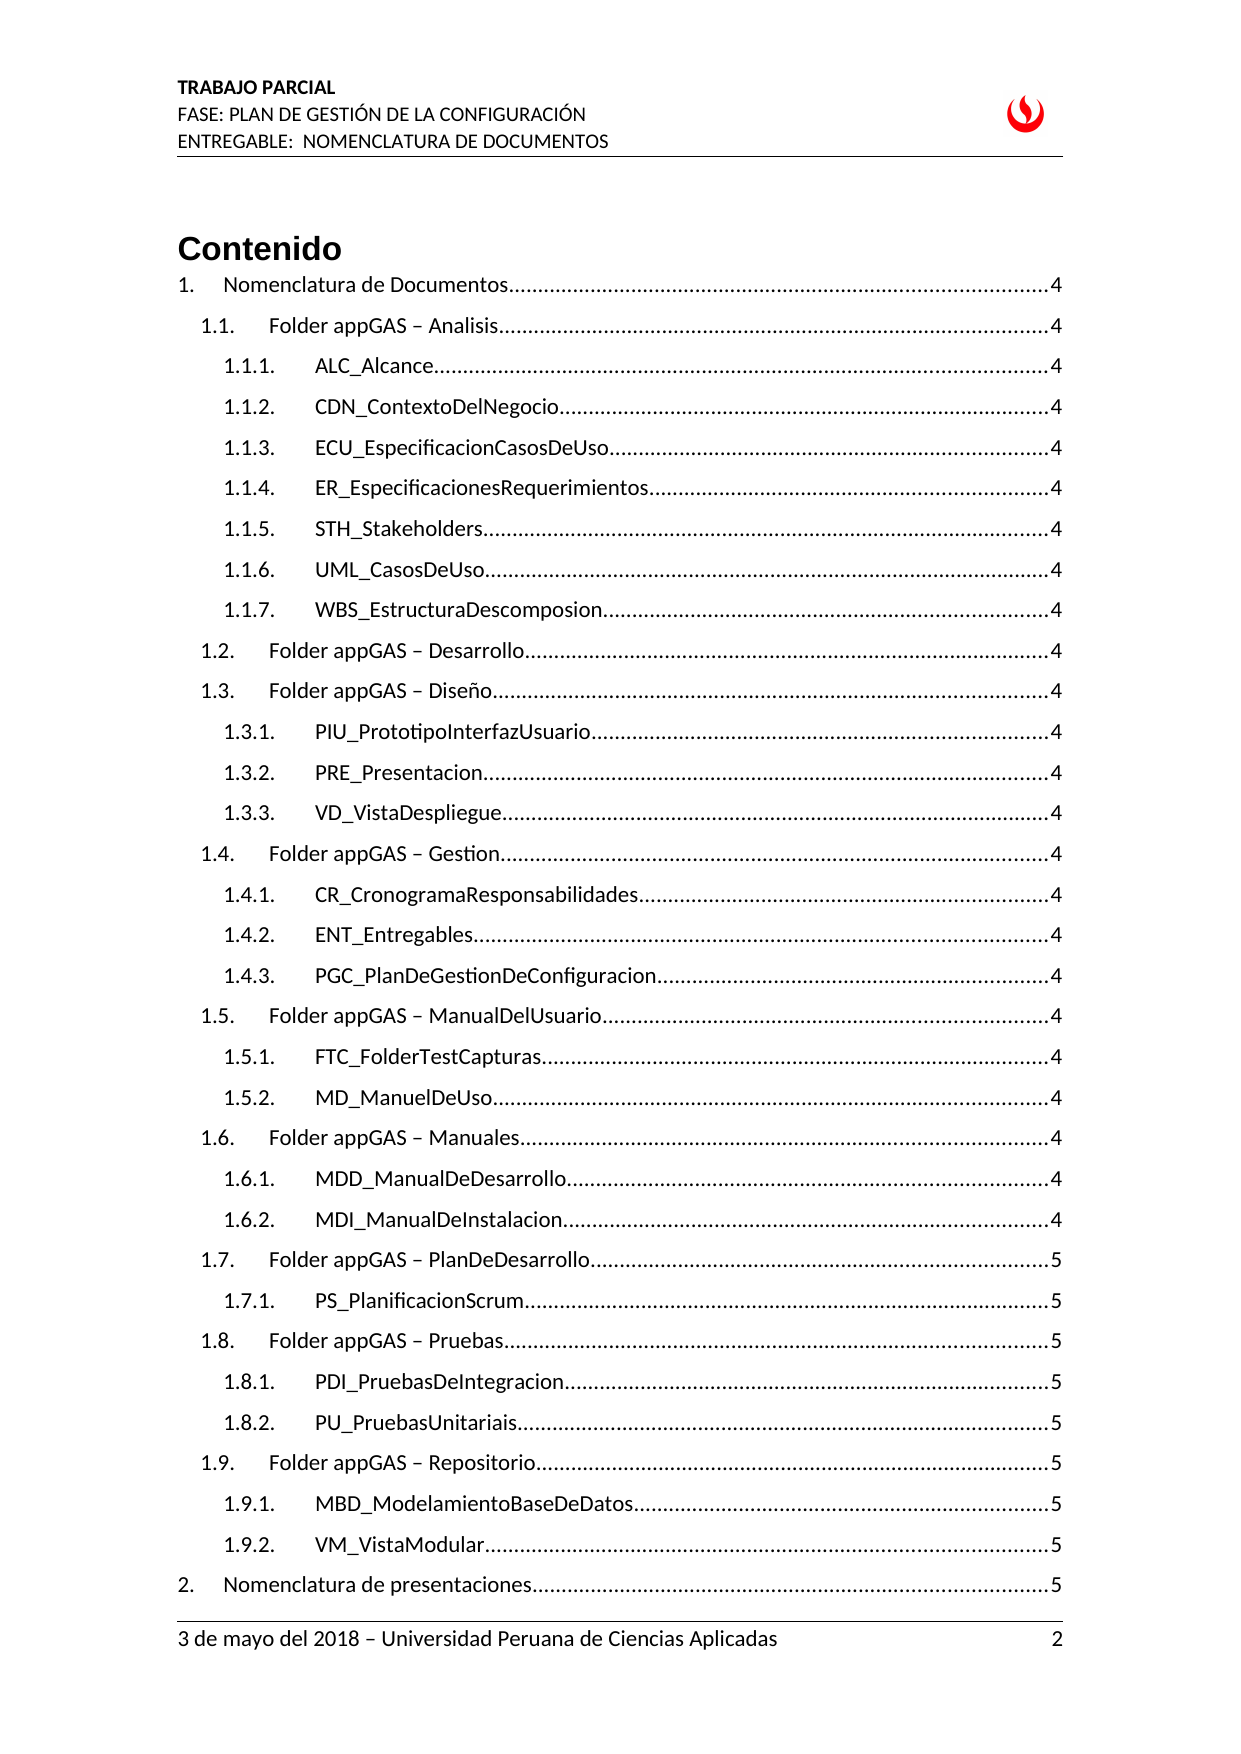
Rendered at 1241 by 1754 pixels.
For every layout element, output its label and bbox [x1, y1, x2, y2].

picture [1003, 90, 1048, 137]
